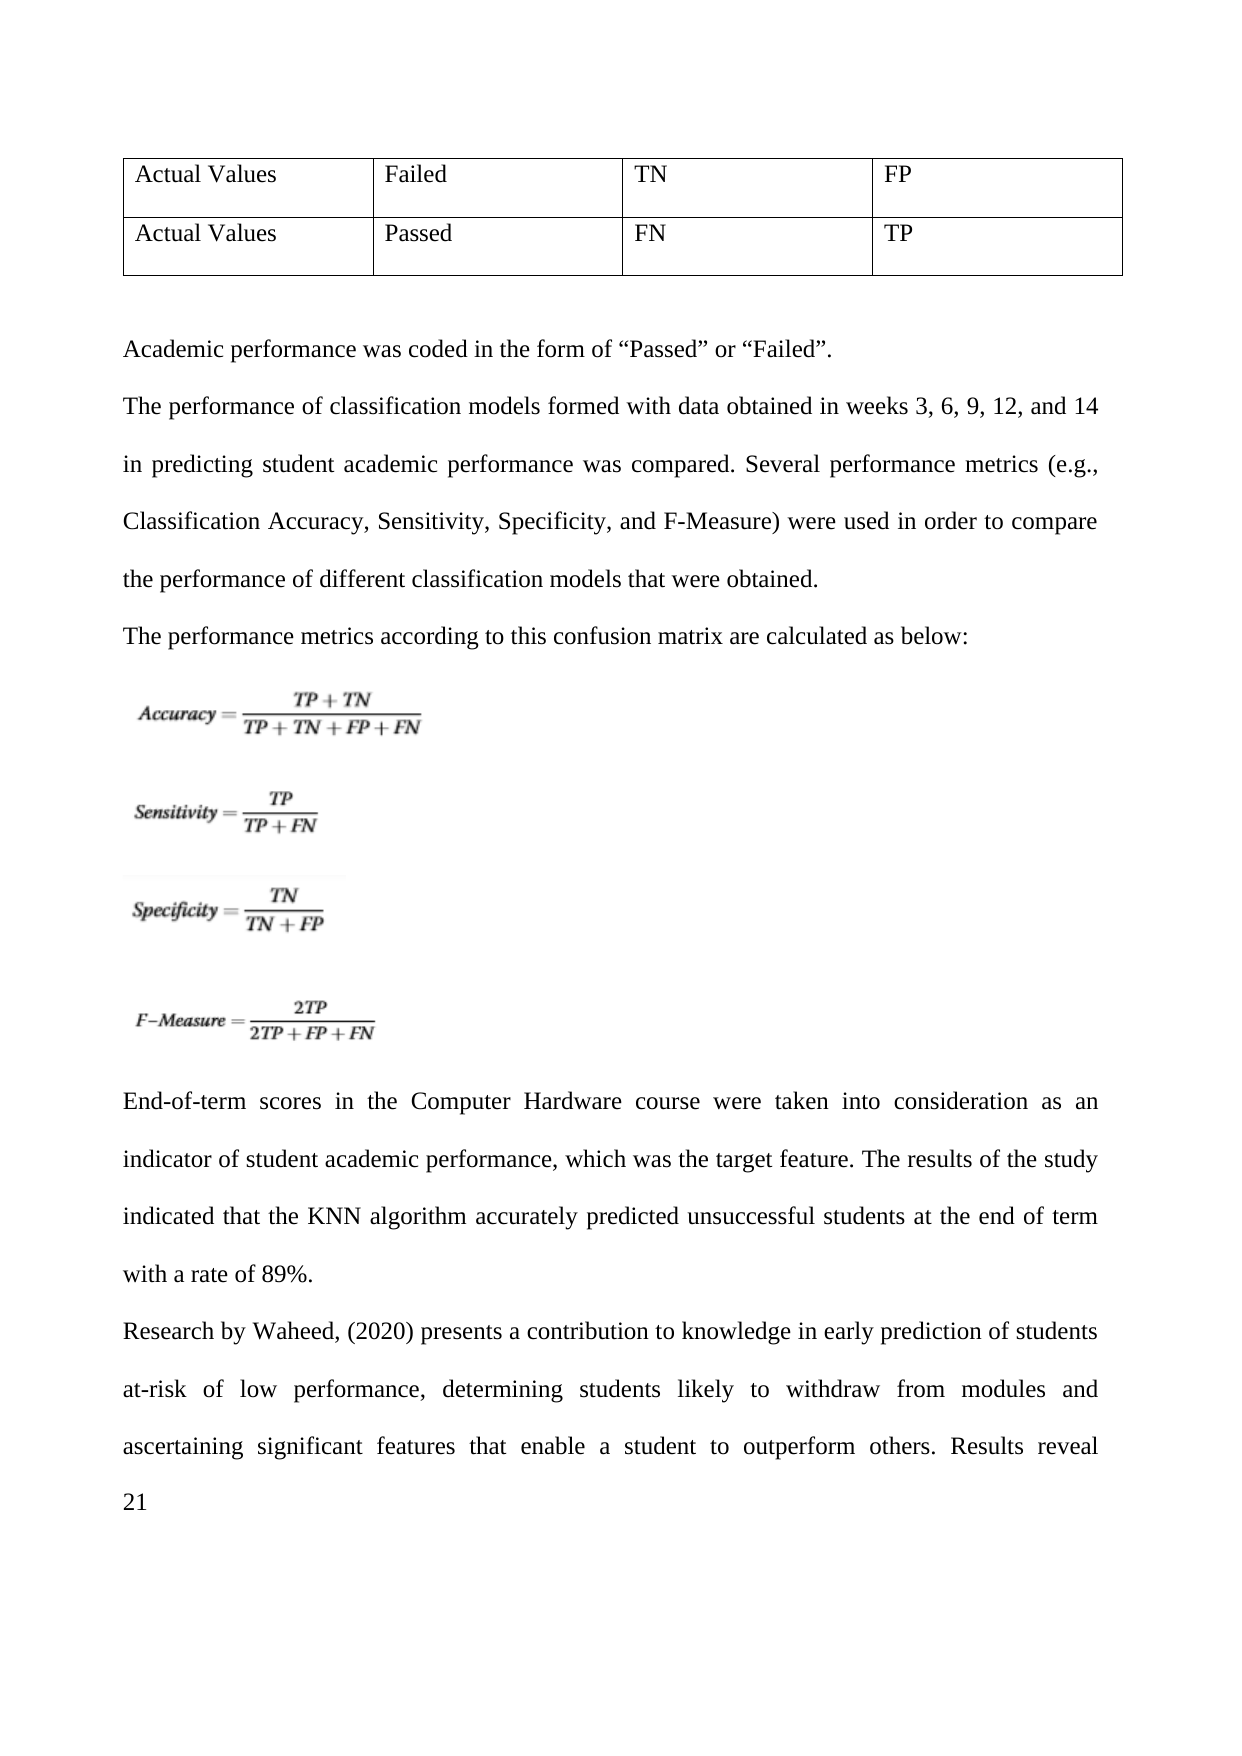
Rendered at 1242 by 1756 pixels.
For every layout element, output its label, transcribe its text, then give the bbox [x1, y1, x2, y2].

text Academic performance was coded in the form of “Passed” or “Failed”. [123, 334, 1099, 362]
picture [122, 875, 346, 954]
text The performance metrics according to this confusion matrix are calculated as below: [123, 621, 1099, 650]
picture [122, 778, 342, 847]
table_cell FN [623, 218, 872, 275]
table_cell TN [623, 159, 872, 217]
picture [122, 678, 465, 750]
text The performance of classification models formed with data obtained in weeks 3, 6, 9, 12, and 14 in predicting student academic performance was compared. Several performance metrics (e.g., Classification Accuracy, Sensitivity, Specificity, and F-Measure) were used in order to compare the performance of different classification models that were obtained. [123, 391, 1099, 592]
table_cell TP [873, 218, 1122, 275]
table_cell Failed [374, 159, 622, 217]
table_cell Actual Values [124, 218, 373, 275]
picture [122, 982, 390, 1058]
table_cell Actual Values [124, 159, 373, 217]
text End-of-term scores in the Computer Hardware course were taken into consideration as an indicator of student academic performance, which was the target feature. The results of the study indicated that the KNN algorithm accurately predicted unsuccessful students at the end of term with a rate of 89%. [123, 1086, 1099, 1288]
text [123, 1316, 1099, 1460]
table_cell Passed [374, 218, 622, 275]
table_cell FP [873, 159, 1122, 217]
